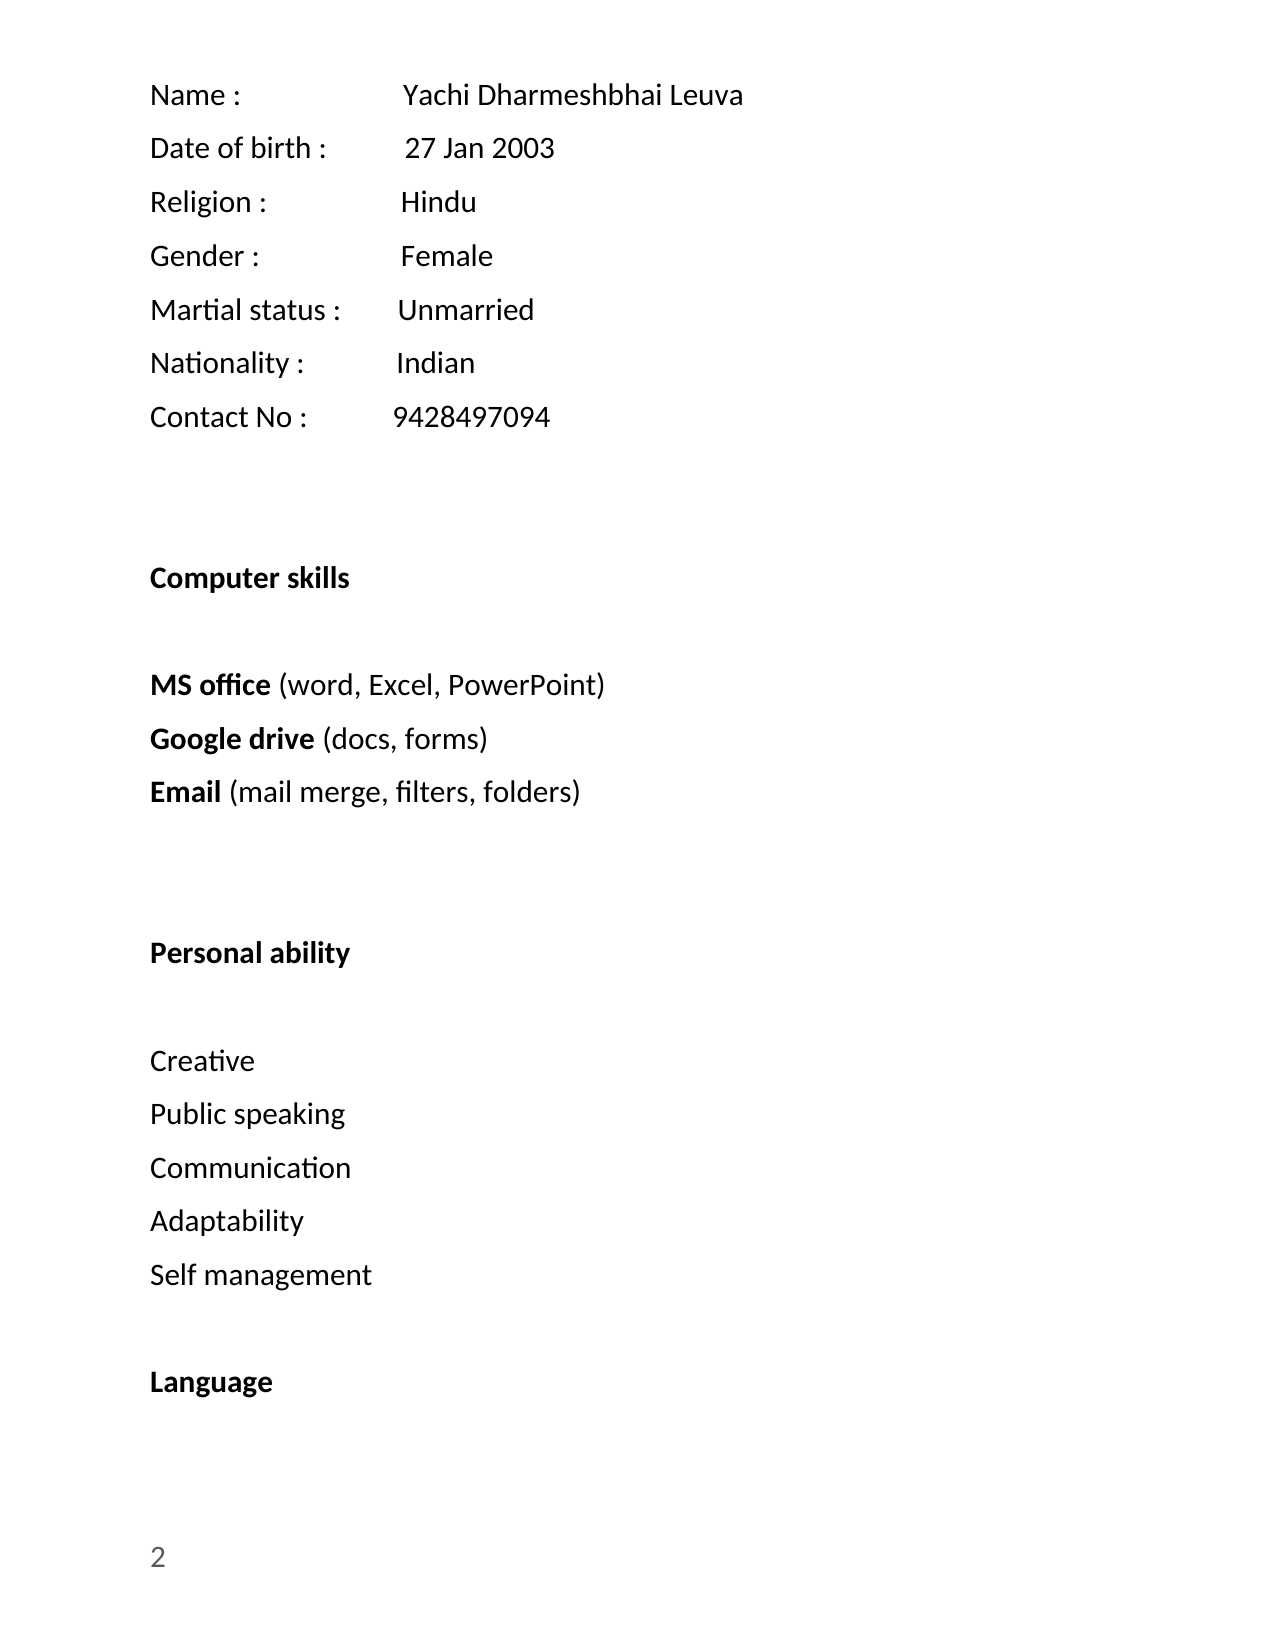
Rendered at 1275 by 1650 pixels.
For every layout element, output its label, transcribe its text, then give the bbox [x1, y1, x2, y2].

list Martial status : Unmarried [150, 289, 1125, 328]
list MS office (word, Excel, PowerPoint) [150, 665, 1125, 703]
list Public speaking [150, 1094, 1125, 1132]
list Nationality : Indian [150, 343, 1125, 381]
list Communication [150, 1148, 1125, 1186]
list Computer skills [150, 558, 1125, 596]
list Contact No : 9428497094 [150, 397, 1125, 435]
list Date of birth : 27 Jan 2003 [150, 129, 1125, 167]
list Gender : Female [150, 236, 1125, 274]
list Creative [150, 1041, 1125, 1079]
list Adaptability [150, 1202, 1125, 1240]
list Language [150, 1362, 1125, 1401]
list Religion : Hindu [150, 182, 1125, 220]
list Personal ability [150, 933, 1125, 971]
list Name : Yachi Dharmeshbhai Leuva [150, 75, 1125, 113]
list Self management [150, 1255, 1125, 1293]
list Email (mail merge, filters, folders) [150, 772, 1125, 811]
list Google drive (docs, forms) [150, 719, 1125, 757]
